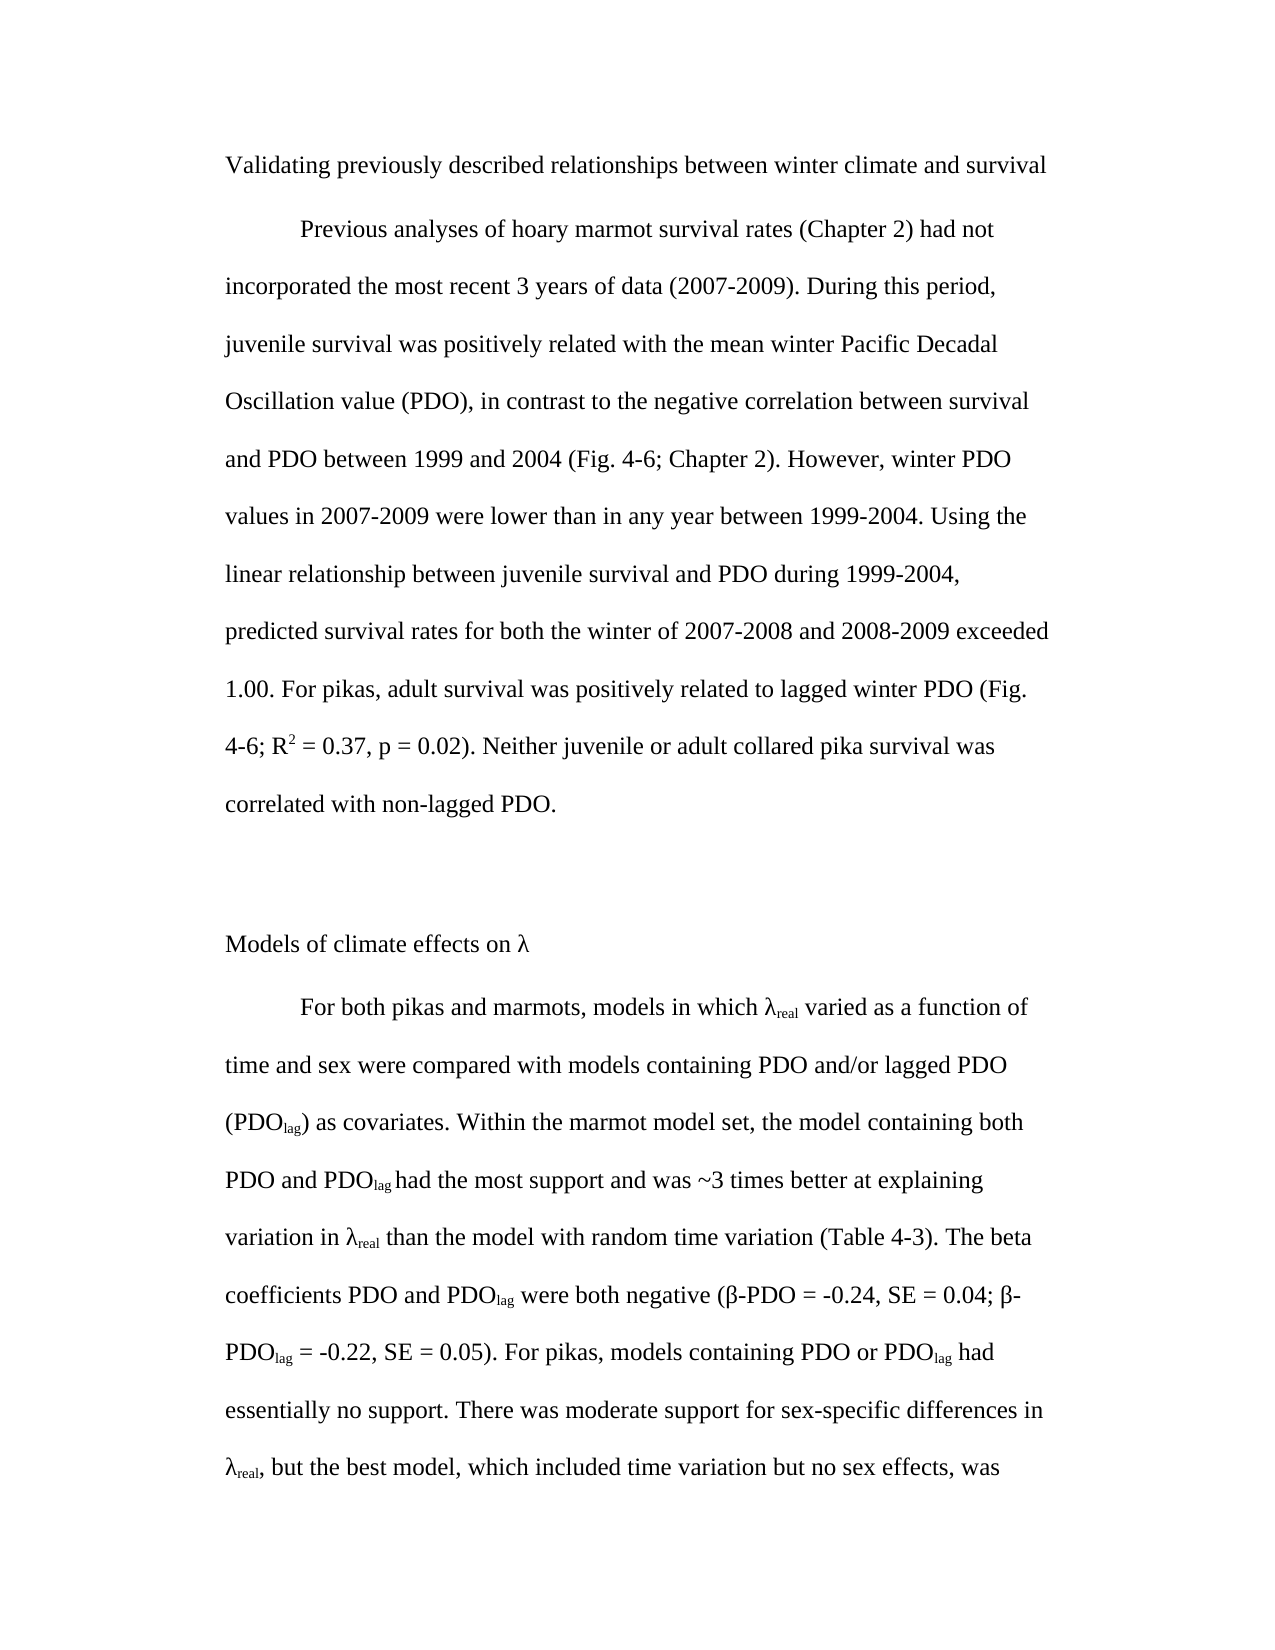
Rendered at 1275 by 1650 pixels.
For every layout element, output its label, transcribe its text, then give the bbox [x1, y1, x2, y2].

subtitle Validating previously described relationships between winter climate and survival [225, 150, 1050, 179]
subtitle Models of climate effects on λ [225, 929, 1050, 957]
text Previous analyses of hoary marmot survival rates (Chapter 2) had not incorporated the most recent 3 years of data (2007-2009). During this period, juvenile survival was positively related with the mean winter Pacific Decadal Oscillation value (PDO), in contrast to the negative correlation between survival and PDO between 1999 and 2004 (Fig. 4-6; Chapter 2). However, winter PDO values in 2007-2009 were lower than in any year between 1999-2004. Using the linear relationship between juvenile survival and PDO during 1999-2004, predicted survival rates for both the winter of 2007-2008 and 2008-2009 exceeded 1.00. For pikas, adult survival was positively related to lagged winter PDO (Fig. 4-6; R2 = 0.37, p = 0.02). Neither juvenile or adult collared pika survival was correlated with non-lagged PDO. [225, 214, 1050, 817]
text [225, 992, 1050, 1481]
